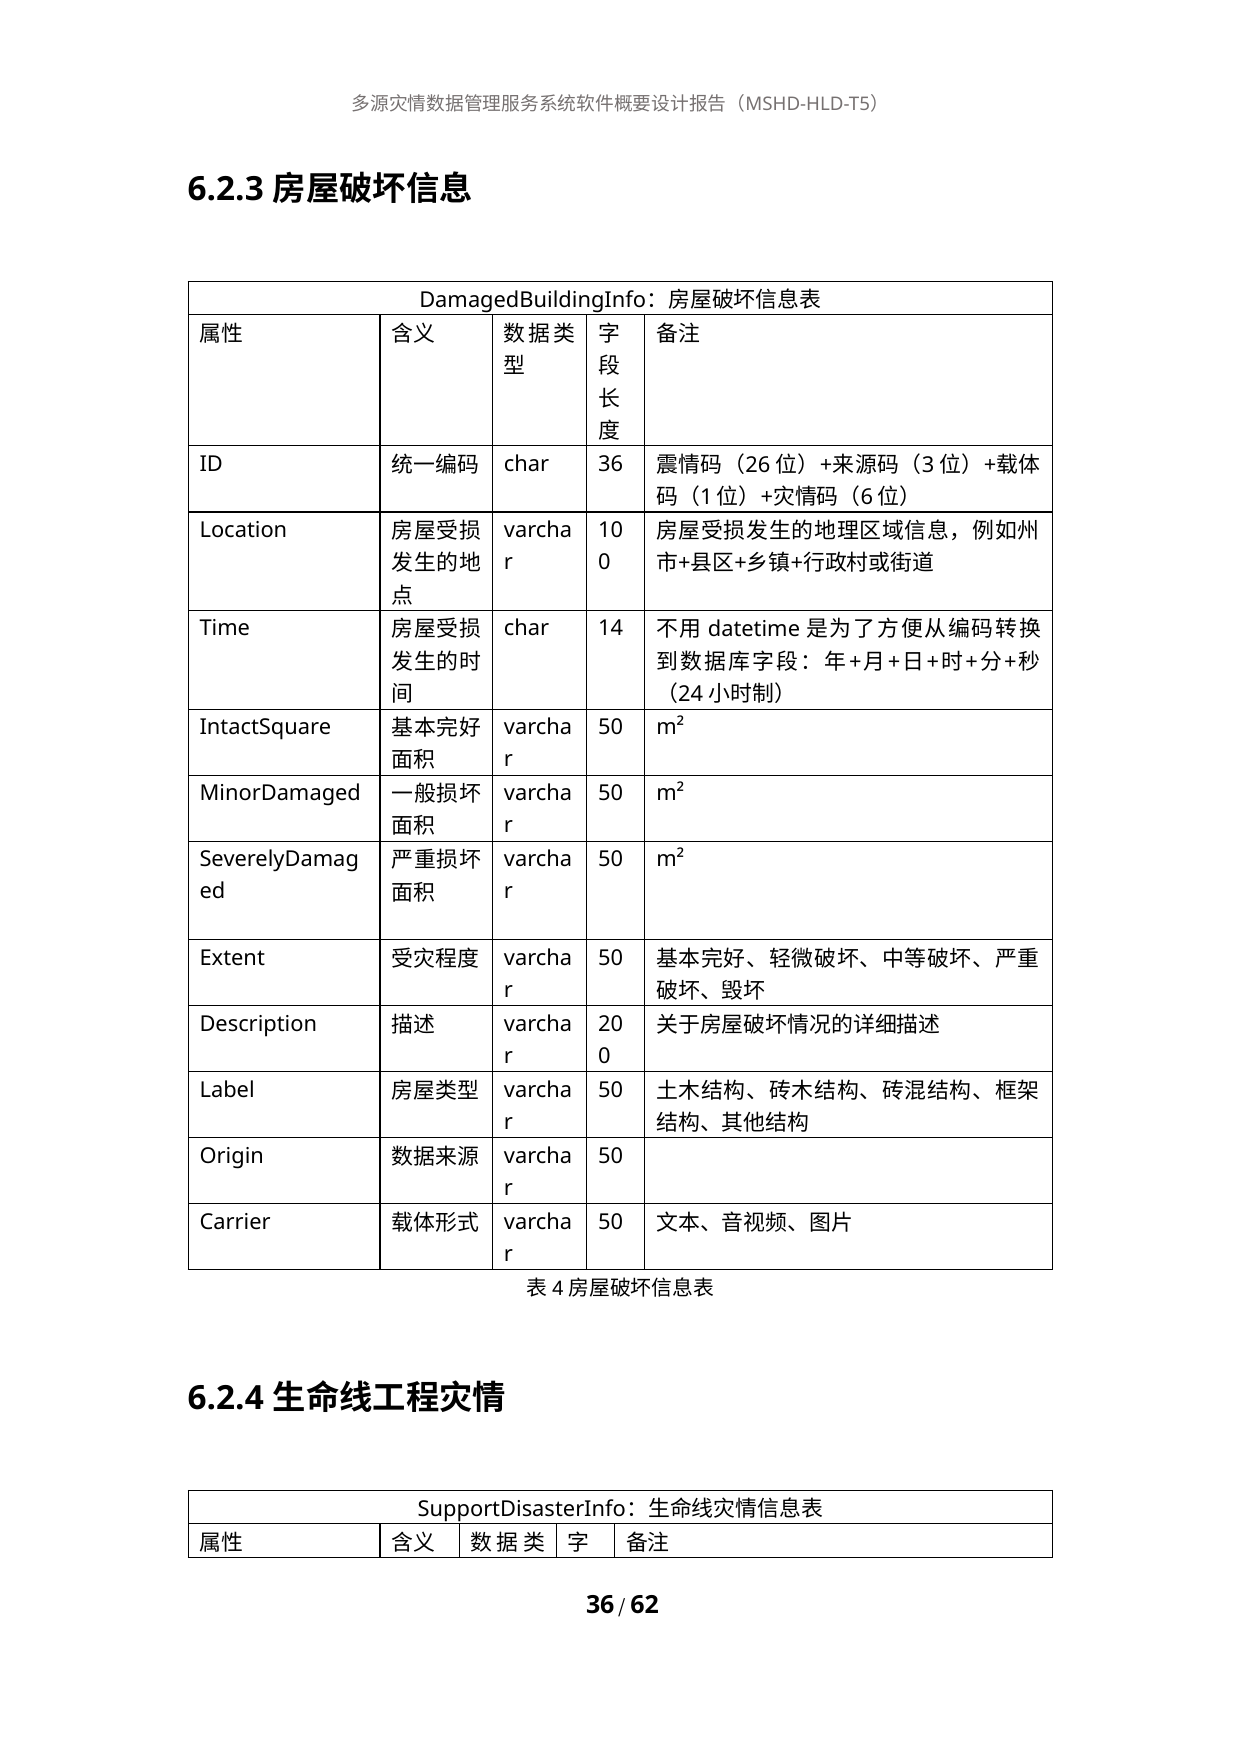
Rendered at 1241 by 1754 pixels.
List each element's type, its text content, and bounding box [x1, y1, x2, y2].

table_cell 数据类型 [460, 1524, 556, 1557]
table_cell 房屋受损发生的地理区域信息，例如州市+县区+乡镇+行政村或街道 [645, 513, 1052, 610]
table_cell 50 [587, 1072, 644, 1137]
table_cell Carrier [189, 1204, 379, 1269]
table_cell varchar [493, 842, 586, 939]
table_cell Time [189, 611, 379, 708]
table_cell varchar [493, 513, 586, 610]
table_cell 含义 [381, 315, 492, 445]
table_cell [645, 1138, 1052, 1203]
table_cell 含义 [381, 1524, 459, 1557]
table_cell Description [189, 1006, 379, 1071]
table_cell 基本完好、轻微破坏、中等破坏、严重破坏、毁坏 [645, 940, 1052, 1005]
table_cell 备注 [645, 315, 1052, 445]
table_cell ID [189, 446, 379, 511]
table_cell char [493, 446, 586, 511]
table_header DamagedBuildingInfo：房屋破坏信息表 [189, 282, 1052, 314]
table_cell 50 [587, 1204, 644, 1269]
table_cell 一般损坏面积 [381, 776, 492, 841]
table_cell 50 [587, 710, 644, 774]
table_cell varchar [493, 1204, 586, 1269]
table_cell 基本完好面积 [381, 710, 492, 774]
table_cell SeverelyDamaged [189, 842, 379, 939]
table_cell 50 [587, 776, 644, 841]
table_cell 严重损坏面积 [381, 842, 492, 939]
table_cell varchar [493, 940, 586, 1005]
table_cell 震情码（26位）+来源码（3位）+载体码（1位）+灾情码（6位） [645, 446, 1052, 511]
table_cell 50 [587, 1138, 644, 1203]
table_cell 土木结构、砖木结构、砖混结构、框架结构、其他结构 [645, 1072, 1052, 1137]
table_cell 属性 [189, 315, 379, 445]
table_cell varchar [493, 1138, 586, 1203]
table_cell varchar [493, 776, 586, 841]
table_cell m² [645, 710, 1052, 774]
table_cell Extent [189, 940, 379, 1005]
table_cell 受灾程度 [381, 940, 492, 1005]
table_cell 文本、音视频、图片 [645, 1204, 1052, 1269]
table_cell MinorDamaged [189, 776, 379, 841]
table_cell Origin [189, 1138, 379, 1203]
subtitle 6.2.3 房屋破坏信息 [187, 153, 1053, 218]
table_cell varchar [493, 710, 586, 774]
table_cell varchar [493, 1006, 586, 1071]
table_cell varchar [493, 1072, 586, 1137]
table_cell 载体形式 [381, 1204, 492, 1269]
table_cell 属性 [189, 1524, 379, 1557]
table_cell 关于房屋破坏情况的详细描述 [645, 1006, 1052, 1071]
table_cell 14 [587, 611, 644, 708]
table_cell 50 [587, 940, 644, 1005]
table_cell 字段长度 [557, 1524, 614, 1557]
table_cell 统一编码 [381, 446, 492, 511]
table_cell 房屋受损发生的时间 [381, 611, 492, 708]
table_cell m² [645, 842, 1052, 939]
table_cell Location [189, 513, 379, 610]
subtitle 6.2.4 生命线工程灾情 [187, 1362, 1053, 1427]
table_cell 数据来源 [381, 1138, 492, 1203]
table_cell 50 [587, 842, 644, 939]
table_cell IntactSquare [189, 710, 379, 774]
table_cell 不用datetime是为了方便从编码转换到数据库字段：年+月+日+时+分+秒（24 小时制） [645, 611, 1052, 708]
table_cell 备注 [615, 1524, 1052, 1557]
table_cell char [493, 611, 586, 708]
table_cell 200 [587, 1006, 644, 1071]
table_cell m² [645, 776, 1052, 841]
table_cell 数据类型 [493, 315, 586, 445]
table_header SupportDisasterInfo：生命线灾情信息表 [189, 1491, 1052, 1523]
table_cell Label [189, 1072, 379, 1137]
table_cell 36 [587, 446, 644, 511]
table_cell 100 [587, 513, 644, 610]
table_cell 描述 [381, 1006, 492, 1071]
table_cell 字段长度 [587, 315, 644, 445]
table_cell 房屋类型 [381, 1072, 492, 1137]
table_cell 房屋受损发生的地点 [381, 513, 492, 610]
